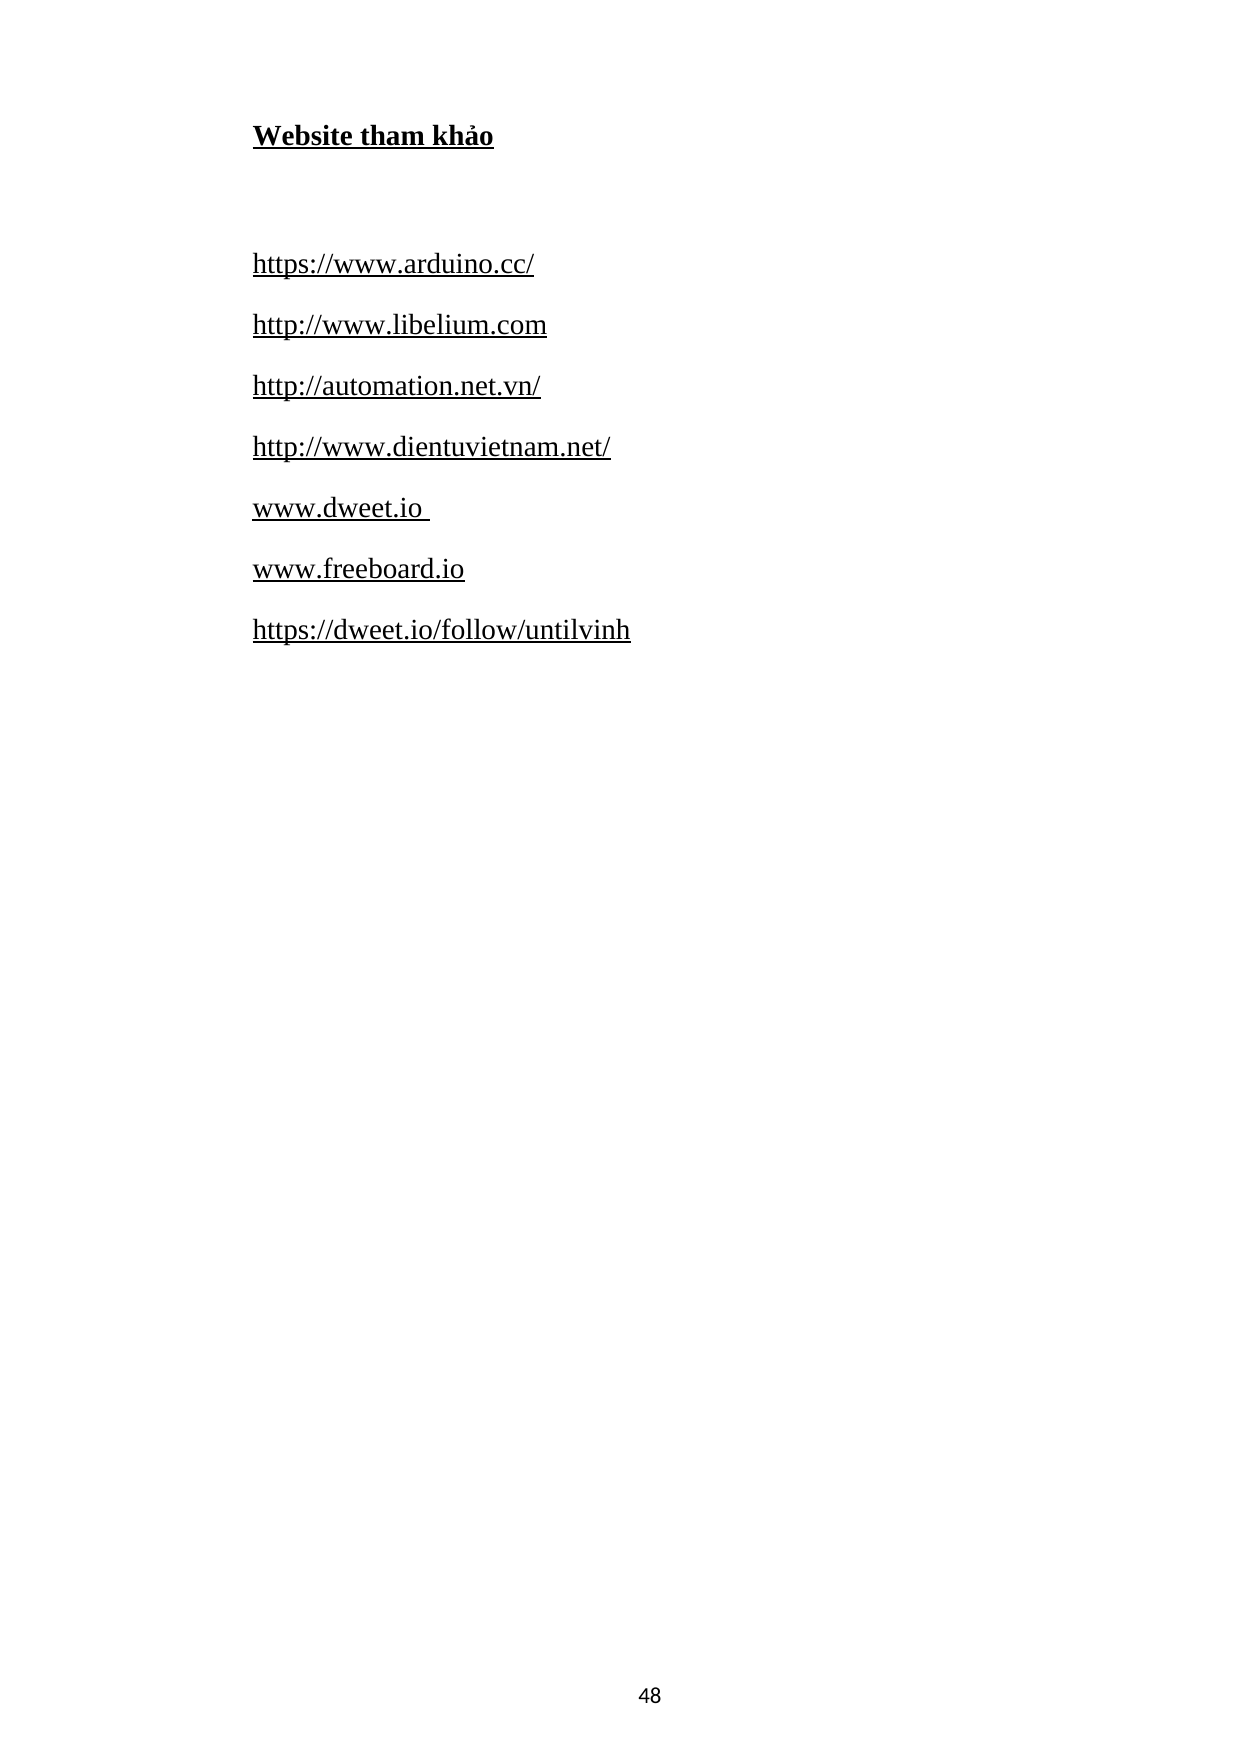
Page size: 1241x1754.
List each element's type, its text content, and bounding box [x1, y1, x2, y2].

text www.dweet.io [177, 490, 1122, 524]
text https://www.arduino.cc/ [177, 246, 1122, 279]
text https://dweet.io/follow/untilvinh [177, 612, 1122, 646]
text Website tham khảo [177, 118, 1122, 152]
text www.freeboard.io [177, 551, 1122, 585]
text http://automation.net.vn/ [177, 368, 1122, 402]
text http://www.dientuvietnam.net/ [177, 429, 1122, 463]
text http://www.libelium.com [177, 307, 1122, 341]
